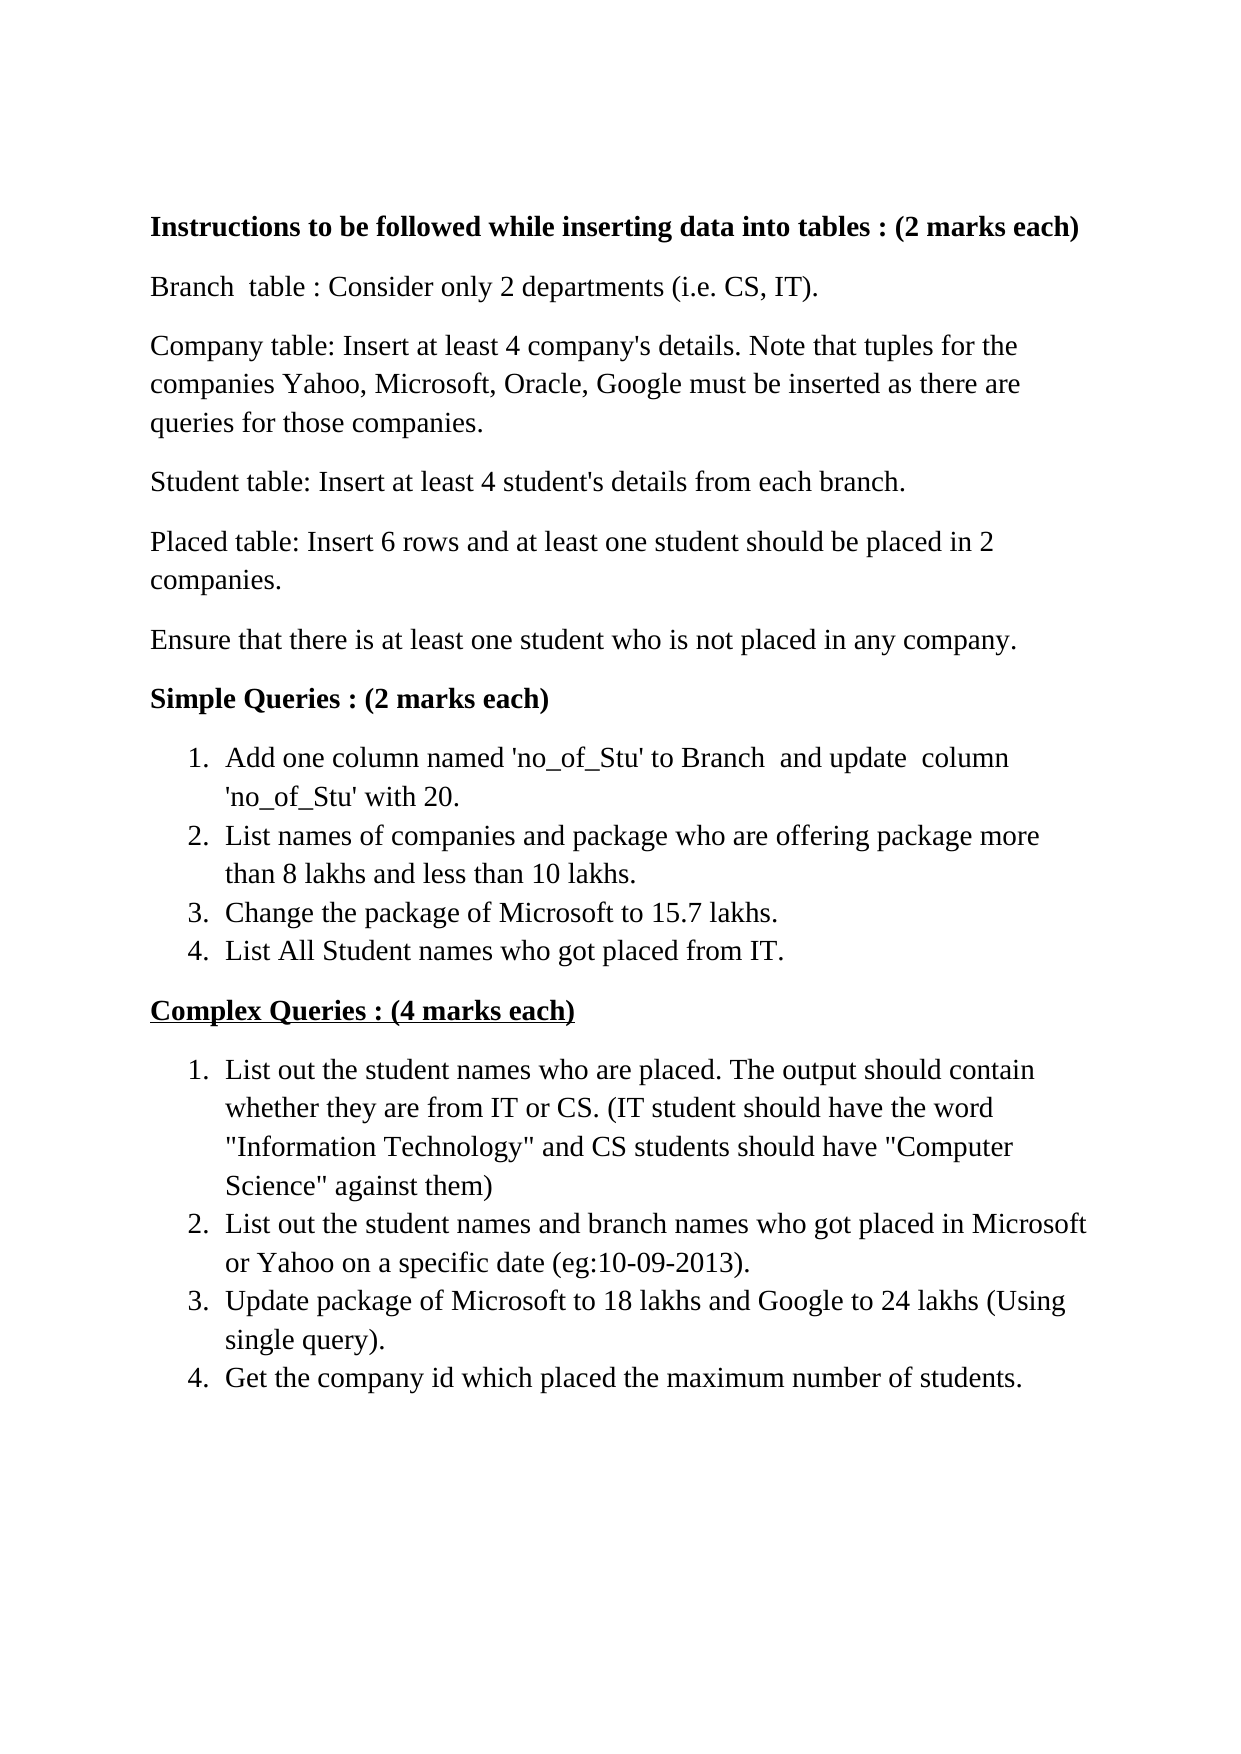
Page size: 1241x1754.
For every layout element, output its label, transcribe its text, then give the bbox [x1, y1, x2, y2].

text Placed table: Insert 6 rows and at least one student should be placed in 2 companies. [150, 524, 1090, 596]
text Ensure that there is at least one student who is not placed in any company. [150, 622, 1090, 655]
text Company table: Insert at least 4 company's details. Note that tuples for the companies Yahoo, Microsoft, Oracle, Google must be inserted as there are queries for those companies. [150, 328, 1090, 439]
text Instructions to be followed while inserting data into tables : (2 marks each) [150, 209, 1090, 243]
list Update package of Microsoft to 18 lakhs and Google to 24 lakhs (Using single query). [187, 1283, 1090, 1355]
text Branch table : Consider only 2 departments (i.e. CS, IT). [150, 269, 1090, 302]
text Simple Queries : (2 marks each) [150, 681, 1090, 715]
list Change the package of Microsoft to 15.7 lakhs. [187, 895, 1090, 928]
list List out the student names and branch names who got placed in Microsoft or Yahoo on a specific date (eg:10-09-2013). [187, 1206, 1090, 1278]
text Complex Queries : (4 marks each) [150, 993, 1090, 1026]
list Get the company id which placed the maximum number of students. [187, 1360, 1090, 1394]
list List out the student names who are placed. The output should contain whether they are from IT or CS. (IT student should have the word "Information Technology" and CS students should have "Computer Science" against them) [187, 1052, 1090, 1201]
list Add one column named 'no_of_Stu' to Branch and update column 'no_of_Stu' with 20. [187, 741, 1090, 813]
text Student table: Insert at least 4 student's details from each branch. [150, 464, 1090, 498]
list List names of companies and package who are offering package more than 8 lakhs and less than 10 lakhs. [187, 818, 1090, 890]
list List All Student names who got placed from IT. [187, 933, 1090, 967]
